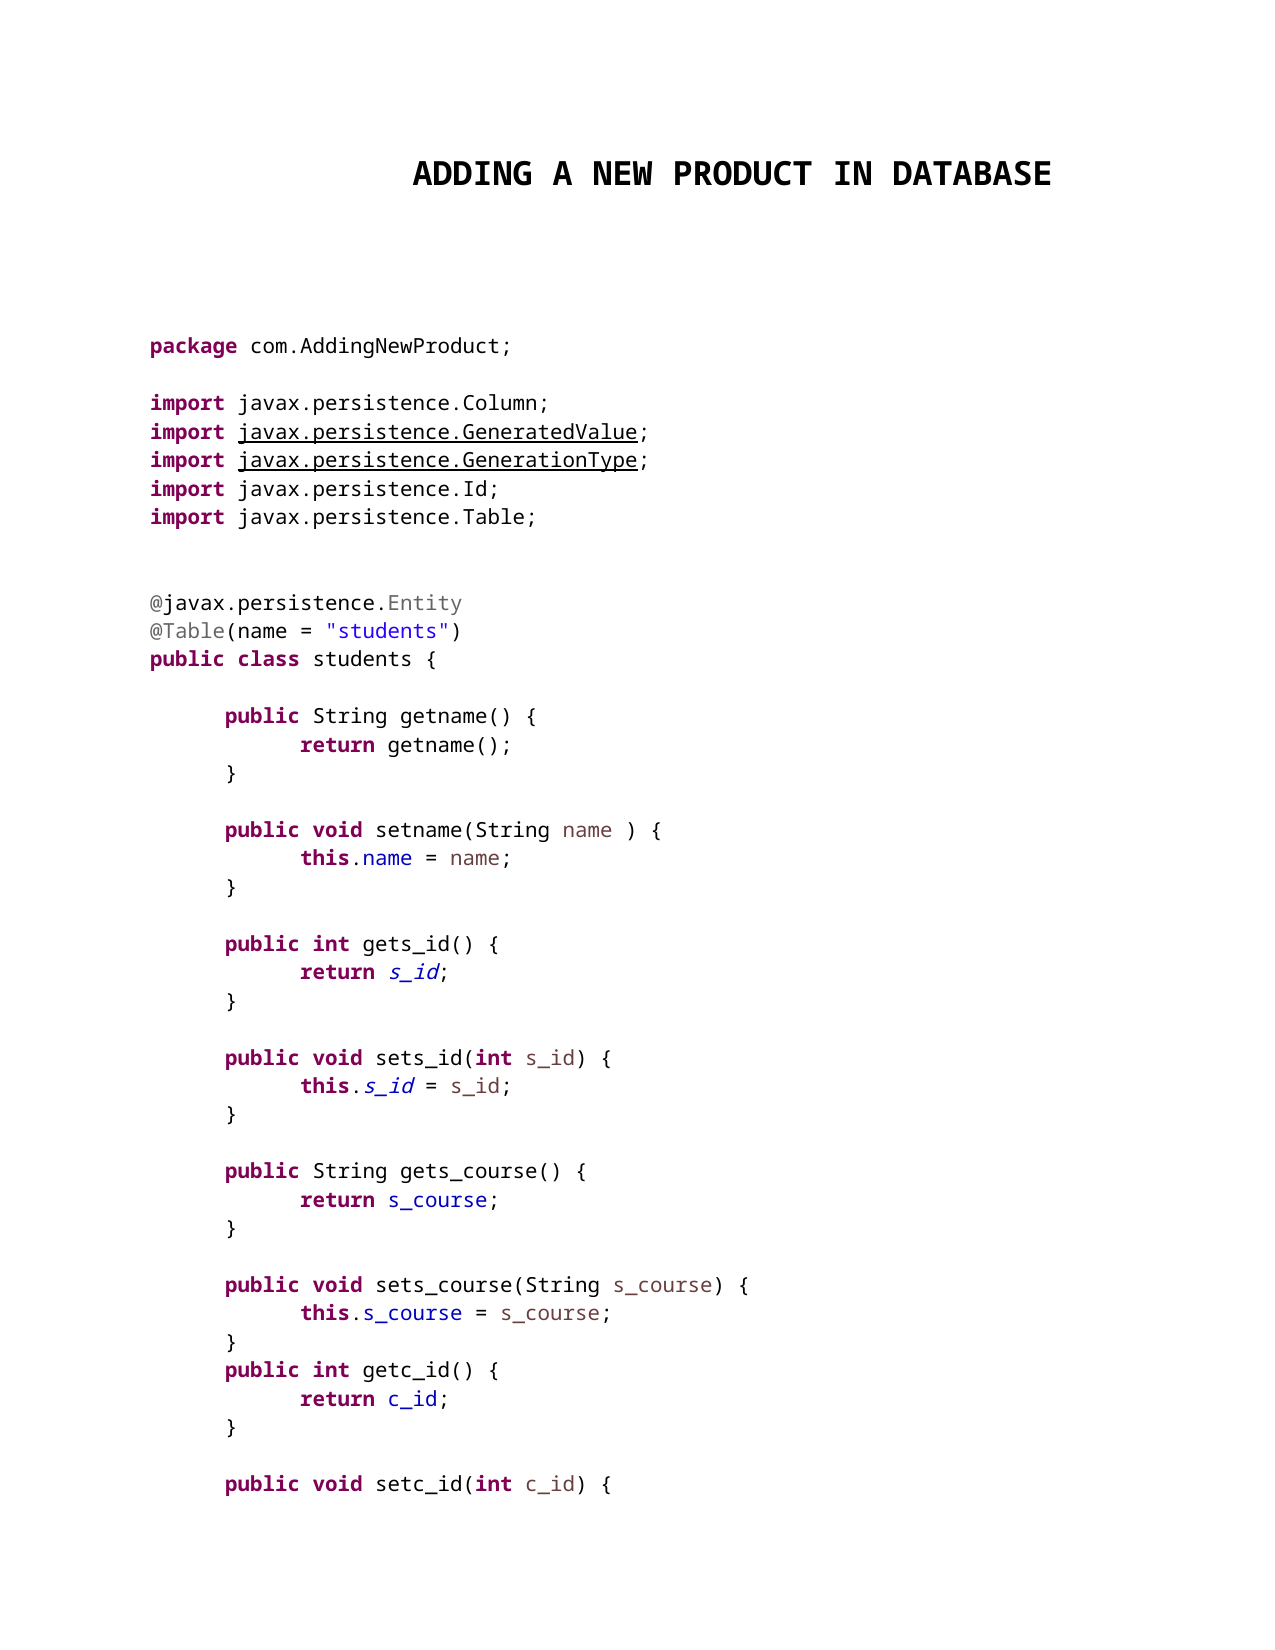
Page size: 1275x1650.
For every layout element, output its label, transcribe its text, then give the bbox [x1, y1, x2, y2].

text } [150, 1099, 1125, 1128]
text return s_course; [150, 1185, 1125, 1213]
text ADDING A NEW PRODUCT IN DATABASE [150, 150, 1125, 195]
text this.s_id = s_id; [150, 1071, 1125, 1099]
text public void setc_id(int c_id) { [150, 1469, 1125, 1498]
text @javax.persistence.Entity [150, 588, 1125, 616]
text return s_id; [150, 957, 1125, 986]
text } [150, 1213, 1125, 1242]
text public String getname() { [150, 701, 1125, 730]
text import javax.persistence.GeneratedValue; [150, 417, 1125, 445]
text import javax.persistence.GenerationType; [150, 445, 1125, 474]
text this.name = name; [150, 843, 1125, 872]
text } [150, 758, 1125, 787]
text public class students { [150, 644, 1125, 673]
text this.s_course = s_course; [150, 1298, 1125, 1327]
text public void sets_course(String s_course) { [150, 1270, 1125, 1298]
text return getname(); [150, 730, 1125, 758]
text import javax.persistence.Column; [150, 388, 1125, 417]
text public String gets_course() { [150, 1156, 1125, 1185]
text } [150, 986, 1125, 1014]
text @Table(name = "students") [150, 616, 1125, 644]
text } [150, 872, 1125, 900]
text } [150, 1327, 1125, 1355]
text public int getc_id() { [150, 1355, 1125, 1384]
text } [150, 1412, 1125, 1441]
text public void setname(String name ) { [150, 815, 1125, 843]
text public int gets_id() { [150, 929, 1125, 957]
text return c_id; [150, 1384, 1125, 1412]
text import javax.persistence.Table; [150, 502, 1125, 531]
text public void sets_id(int s_id) { [150, 1043, 1125, 1071]
text import javax.persistence.Id; [150, 474, 1125, 502]
text package com.AddingNewProduct; [150, 332, 1125, 360]
